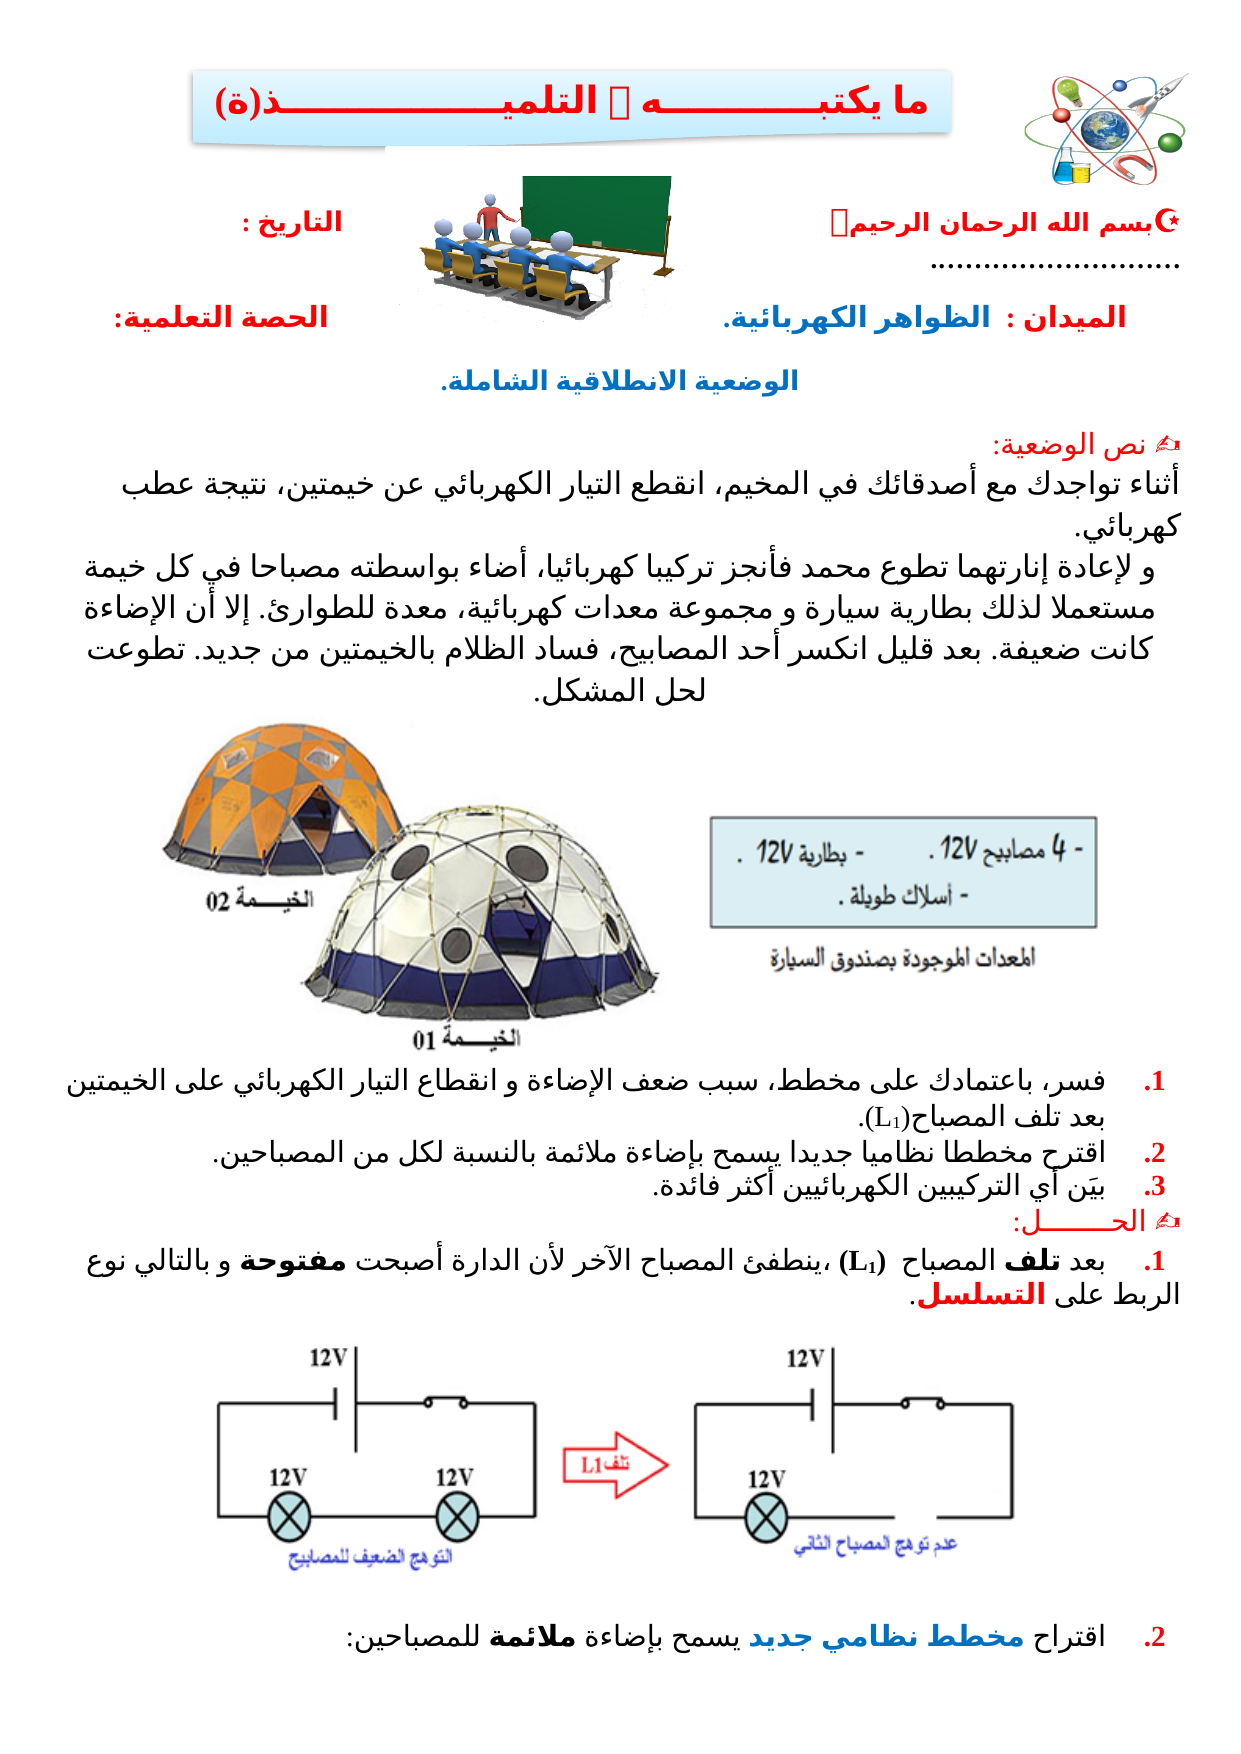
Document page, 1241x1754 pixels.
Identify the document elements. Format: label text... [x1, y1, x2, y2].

text الحــــــــل: [59, 1204, 1181, 1238]
picture [1024, 71, 1191, 185]
text الميدان : الظواهر الكهربائية. الحصة التعلمية: الوضعية الانطلاقية الشاملة. [59, 300, 1181, 396]
picture [399, 156, 694, 329]
text أثناء تواجدك مع أصدقائك في المخيم، انقطع التيار الكهربائي عن خيمتين، نتيجة عطب كهربائي. [59, 466, 1181, 543]
text بسم الله الرحمان الرحيم التاريخ : ………………………. [59, 202, 385, 274]
list بيَن أي التركيبين الكهربائيين أكثر فائدة. [59, 1168, 1144, 1202]
list بعد تلف المصباح (L1) ،ينطفئ المصباح الآخر لأن الدارة أصبحت مفتوحة و بالتالي نوع [59, 1243, 1144, 1277]
list اقترح مخططا نظاميا جديدا يسمح بإضاءة ملائمة بالنسبة لكل من المصباحين. [59, 1135, 1144, 1168]
list اقتراح مخطط نظامي جديد يسمح بإضاءة ملائمة للمصباحين: [59, 1619, 1144, 1652]
picture [128, 713, 1112, 1059]
picture [197, 1336, 1043, 1594]
text نص الوضعية: [59, 427, 1181, 461]
list فسر، باعتمادك على مخطط، سبب ضعف الإضاءة و انقطاع التيار الكهربائي على الخيمتين بعد تلف المصباح(L1). [59, 1063, 1144, 1132]
text الربط على التسلسل. [59, 1277, 1181, 1310]
text بسم الله الرحمان الرحيم التاريخ : ………………………. [711, 202, 1181, 274]
text و لإعادة إنارتهما تطوع محمد فأنجز تركيبا كهربائيا، أضاء بواسطته مصباحا في كل خيمة مستعملا لذلك بطارية سيارة و مجموعة معدات كهربائية، معدة للطوارئ. إلا أن الإضاءة كانت ضعيفة. بعد قليل انكسر أحد المصابيح، فساد الظلام بالخيمتين من جديد. تطوعت لحل المشكل. [59, 548, 1181, 708]
